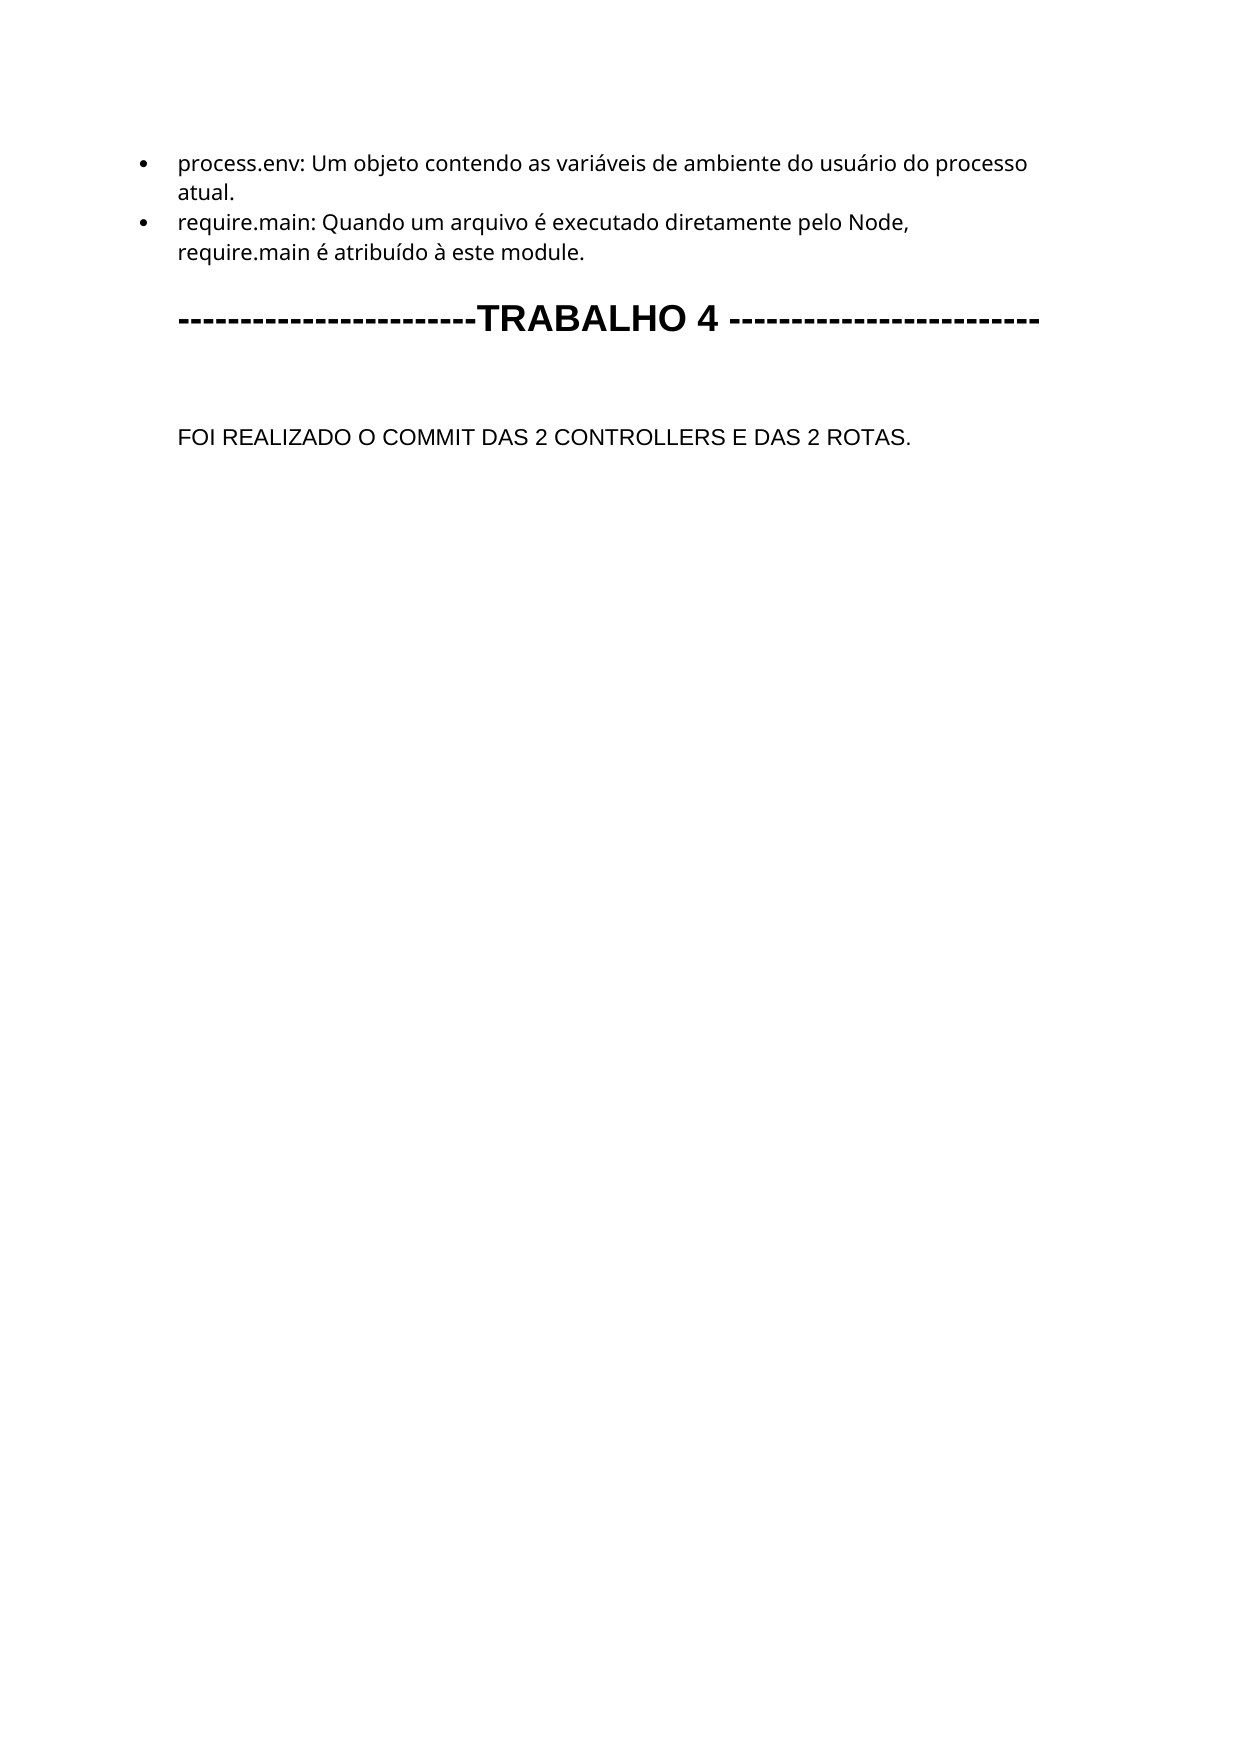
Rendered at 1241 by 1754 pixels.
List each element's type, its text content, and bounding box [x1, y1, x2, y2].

list require.main: Quando um arquivo é executado diretamente pelo Node, require.main é atribuído à este module. [140, 207, 1063, 267]
text FOI REALIZADO O COMMIT DAS 2 CONTROLLERS E DAS 2 ROTAS. [177, 424, 1063, 450]
text ------------------------TRABALHO 4 ------------------------- [177, 296, 1063, 339]
list process.env: Um objeto contendo as variáveis de ambiente do usuário do processo atual. [140, 148, 1063, 207]
